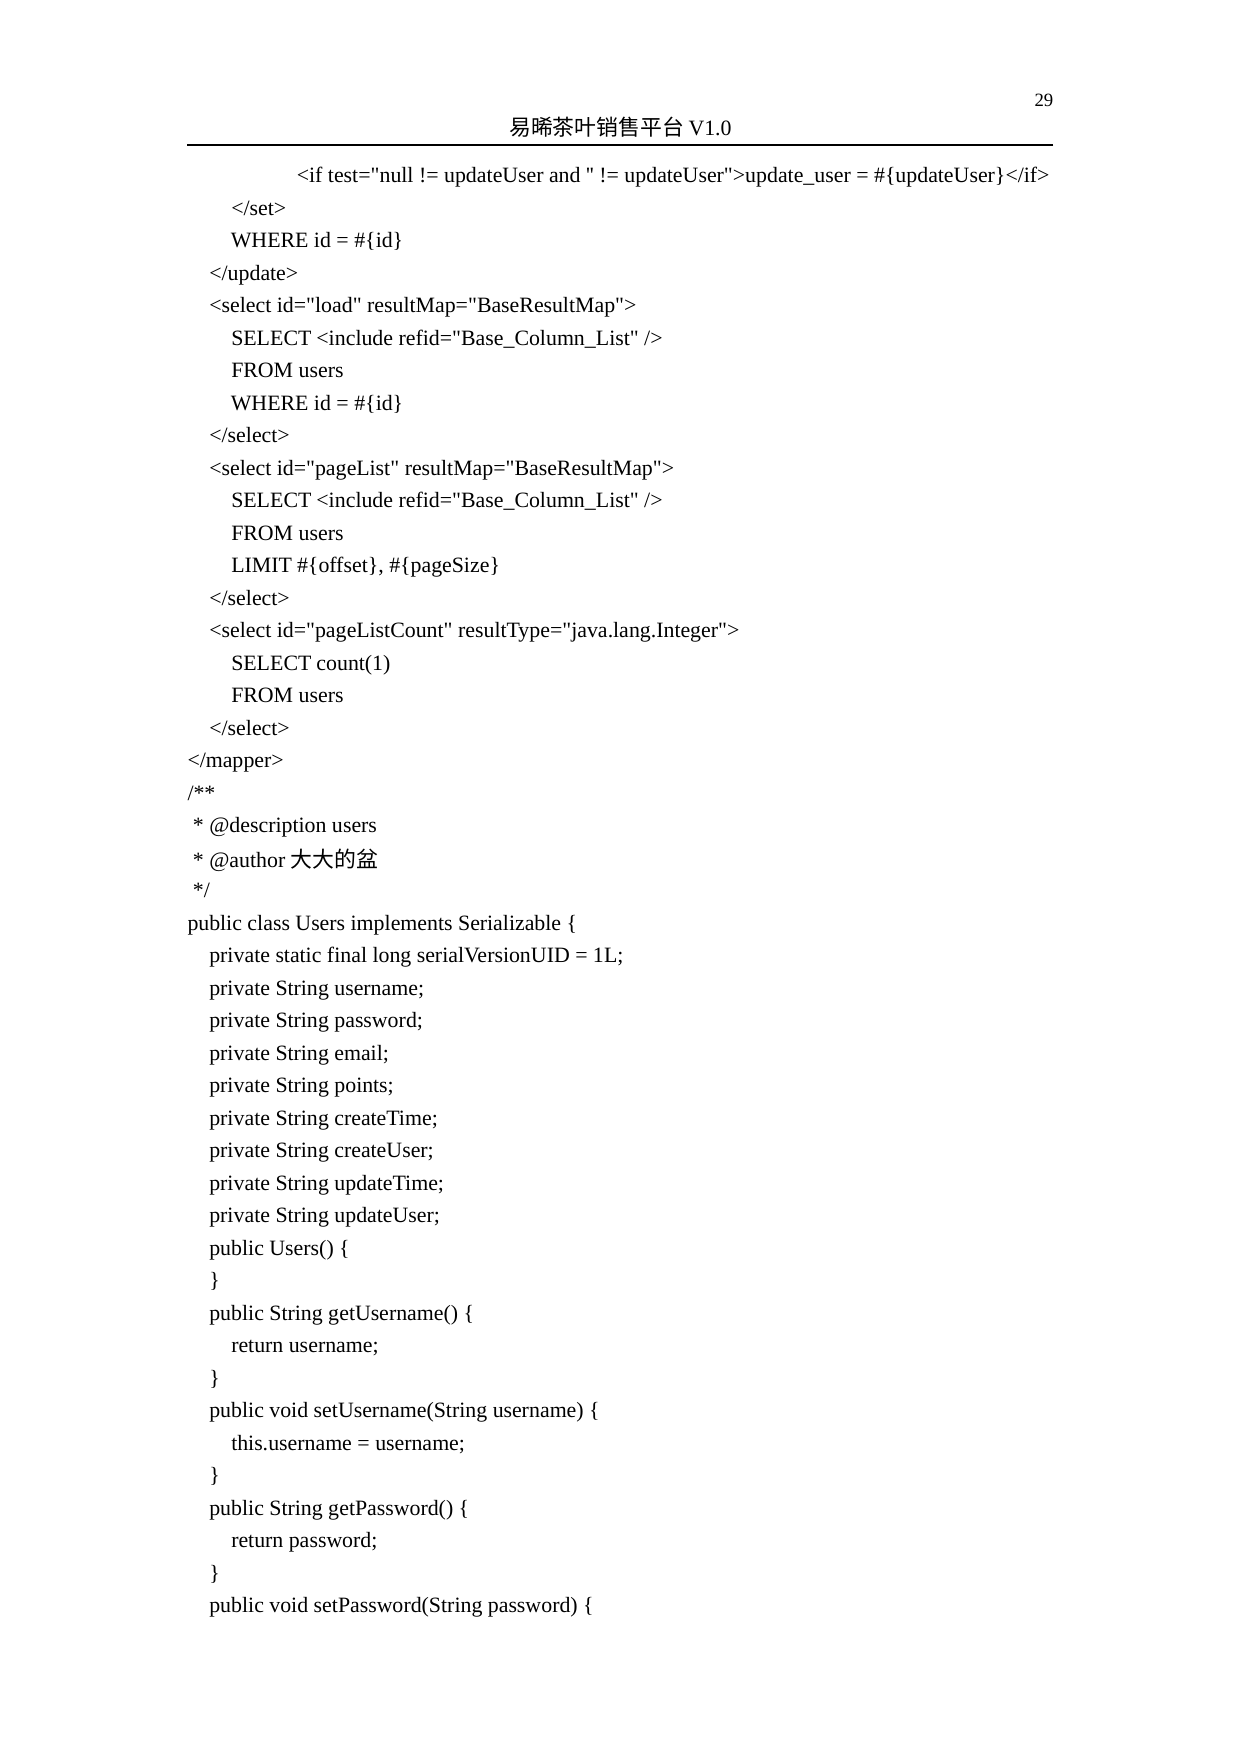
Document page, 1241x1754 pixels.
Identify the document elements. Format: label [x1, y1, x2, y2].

text [187, 159, 1053, 1621]
